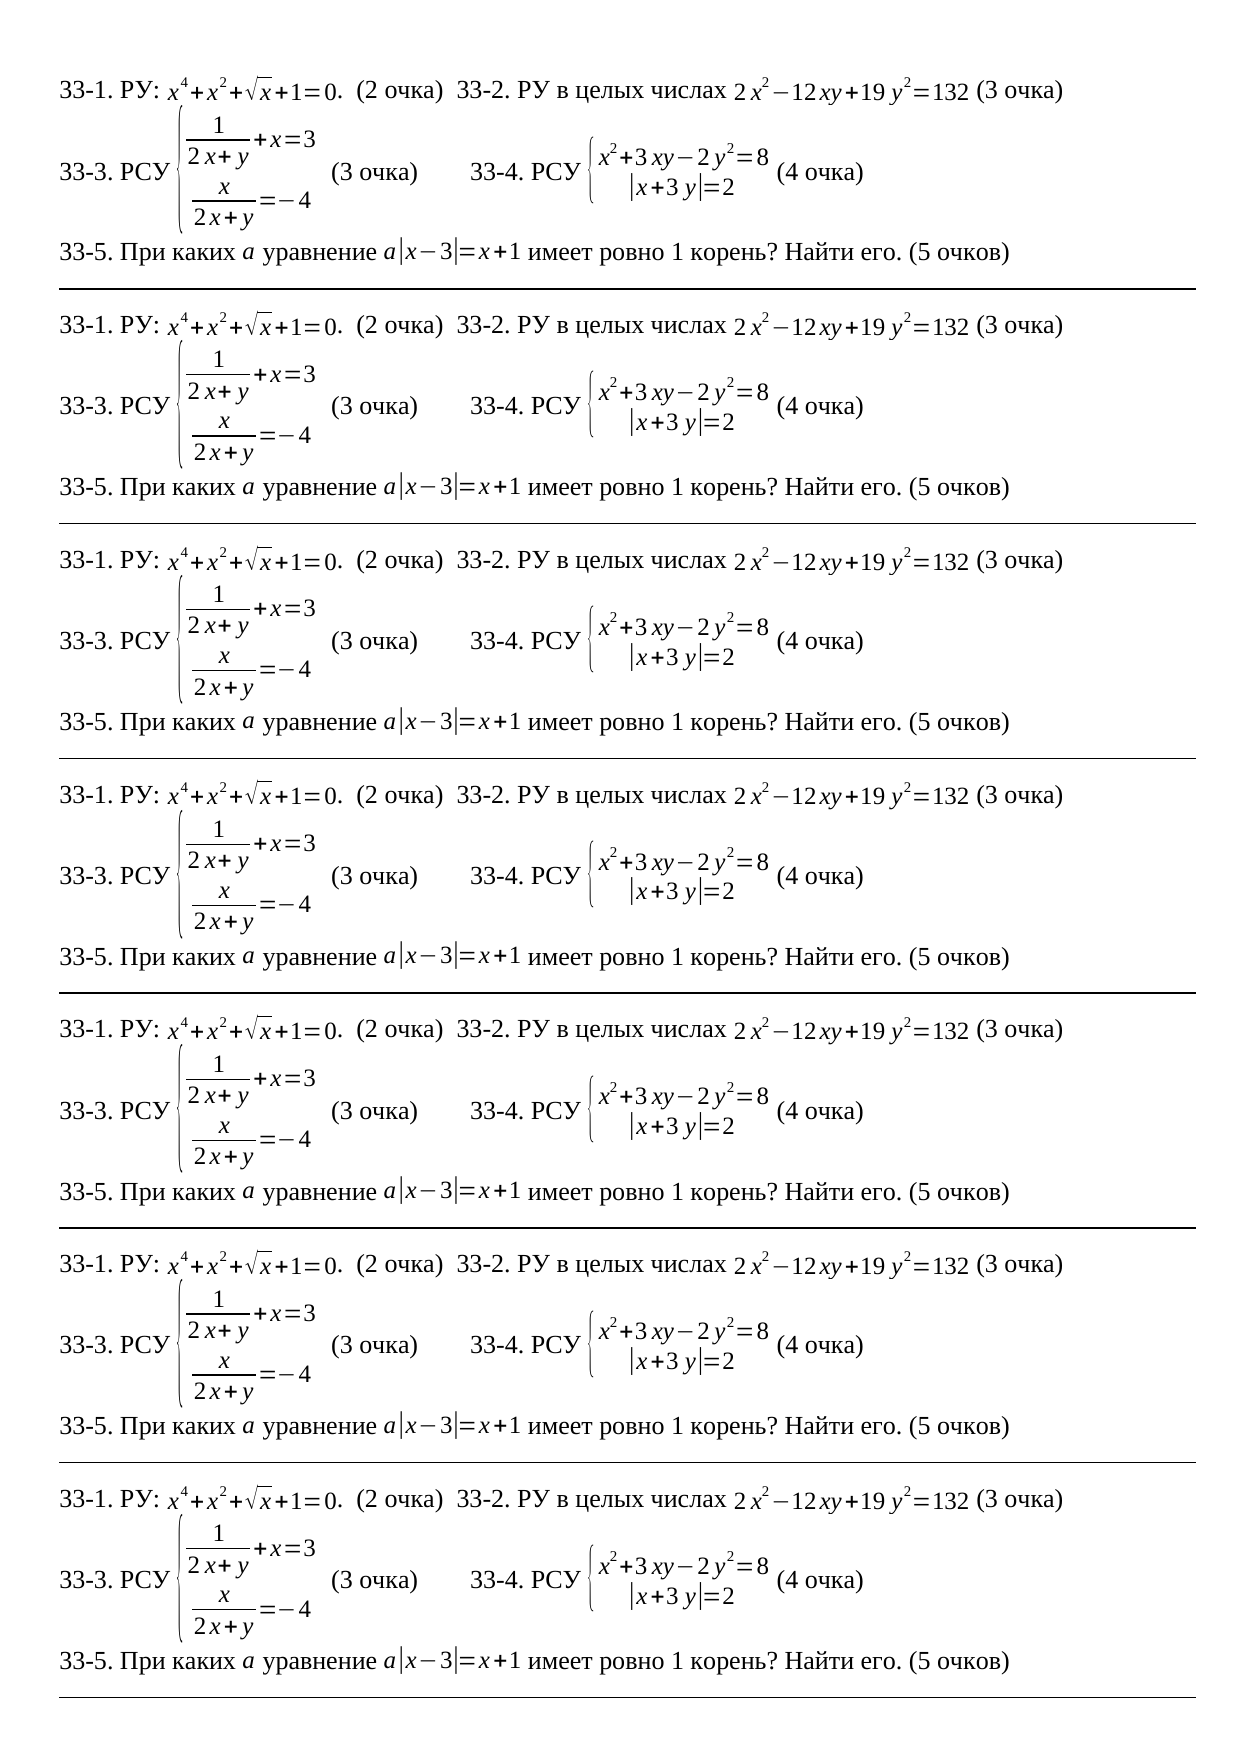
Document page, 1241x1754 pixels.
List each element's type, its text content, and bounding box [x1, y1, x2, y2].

text 33-5. При каких уравнение имеет ровно 1 корень? Найти его. (5 очков) [59, 941, 1196, 971]
text 33-5. При каких уравнение имеет ровно 1 корень? Найти его. (5 очков) [59, 1175, 1196, 1206]
text 33-3. РСУ (3 очка) 33-4. РСУ (4 очка) [59, 1044, 1196, 1175]
text 33-5. При каких уравнение имеет ровно 1 корень? Найти его. (5 очков) [59, 471, 1196, 501]
text 33-1. РУ: . (2 очка) 33-2. РУ в целых числах (3 очка) [59, 309, 1196, 340]
text 33-1. РУ: . (2 очка) 33-2. РУ в целых числах (3 очка) [59, 1248, 1196, 1279]
text 33-3. РСУ (3 очка) 33-4. РСУ (4 очка) [59, 809, 1196, 941]
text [59, 1514, 1196, 1645]
text 33-5. При каких уравнение имеет ровно 1 корень? Найти его. (5 очков) [59, 236, 1196, 267]
text 33-3. РСУ (3 очка) 33-4. РСУ (4 очка) [59, 574, 1196, 706]
text 33-3. РСУ (3 очка) 33-4. РСУ (4 очка) [59, 340, 1196, 471]
text 33-1. РУ: . (2 очка) 33-2. РУ в целых числах (3 очка) [59, 1013, 1196, 1044]
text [59, 1645, 1196, 1675]
text 33-1. РУ: . (2 очка) 33-2. РУ в целых числах (3 очка) [59, 74, 1196, 105]
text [59, 1483, 1196, 1514]
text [59, 1410, 1196, 1441]
text 33-5. При каких уравнение имеет ровно 1 корень? Найти его. (5 очков) [59, 706, 1196, 736]
text 33-3. РСУ (3 очка) 33-4. РСУ (4 очка) [59, 1279, 1196, 1410]
text 33-1. РУ: . (2 очка) 33-2. РУ в целых числах (3 очка) [59, 543, 1196, 574]
text 33-1. РУ: . (2 очка) 33-2. РУ в целых числах (3 очка) [59, 778, 1196, 809]
text 33-3. РСУ (3 очка) 33-4. РСУ (4 очка) [59, 105, 1196, 236]
